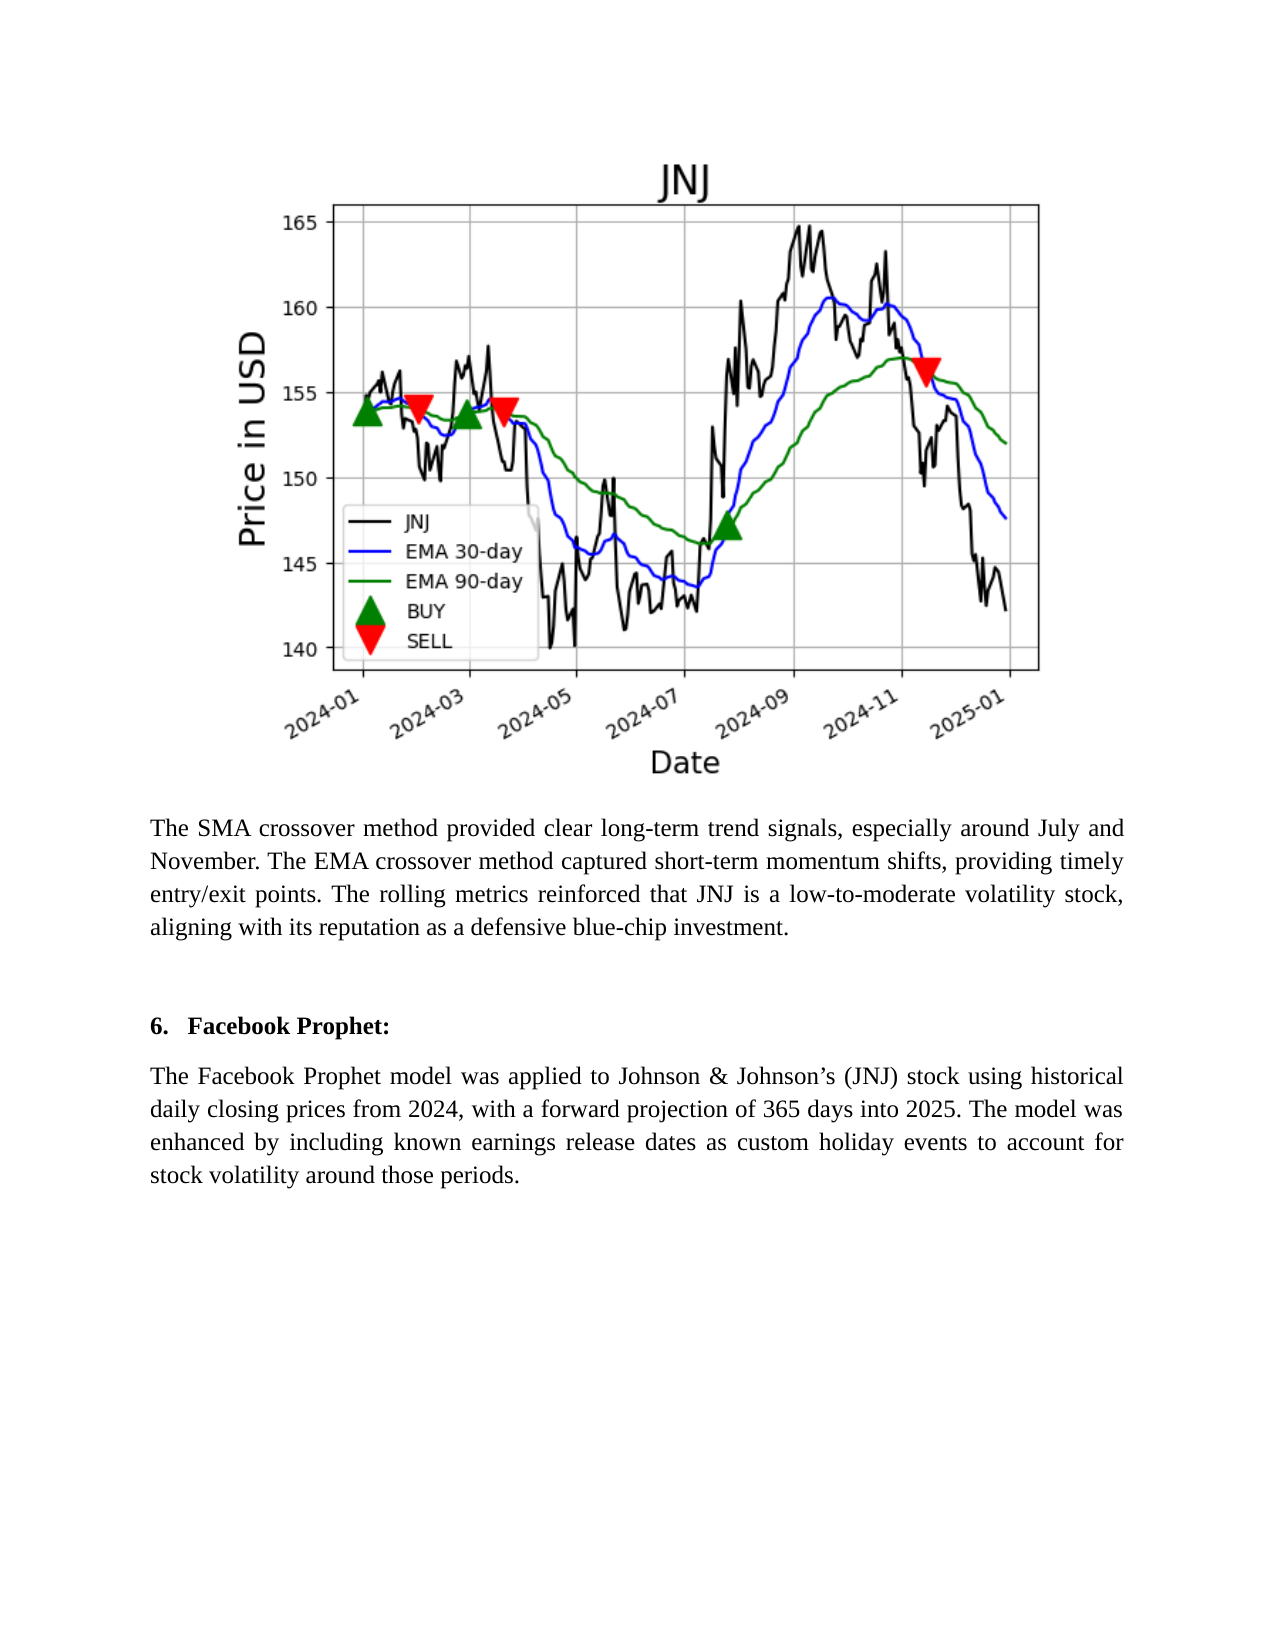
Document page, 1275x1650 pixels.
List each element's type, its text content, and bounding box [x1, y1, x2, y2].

text The Facebook Prophet model was applied to Johnson & Johnson’s (JNJ) stock using historical daily closing prices from 2024, with a forward projection of 365 days into 2025. The model was enhanced by including known earnings release dates as custom holiday events to account for stock volatility around those periods. [150, 1061, 1125, 1189]
picture [225, 150, 1050, 792]
list Facebook Prophet: [150, 1011, 1125, 1040]
text The SMA crossover method provided clear long-term trend signals, especially around July and November. The EMA crossover method captured short-term momentum shifts, providing timely entry/exit points. The rolling metrics reinforced that JNJ is a low-to-moderate volatility stock, aligning with its reputation as a defensive blue-chip investment. [150, 813, 1125, 941]
